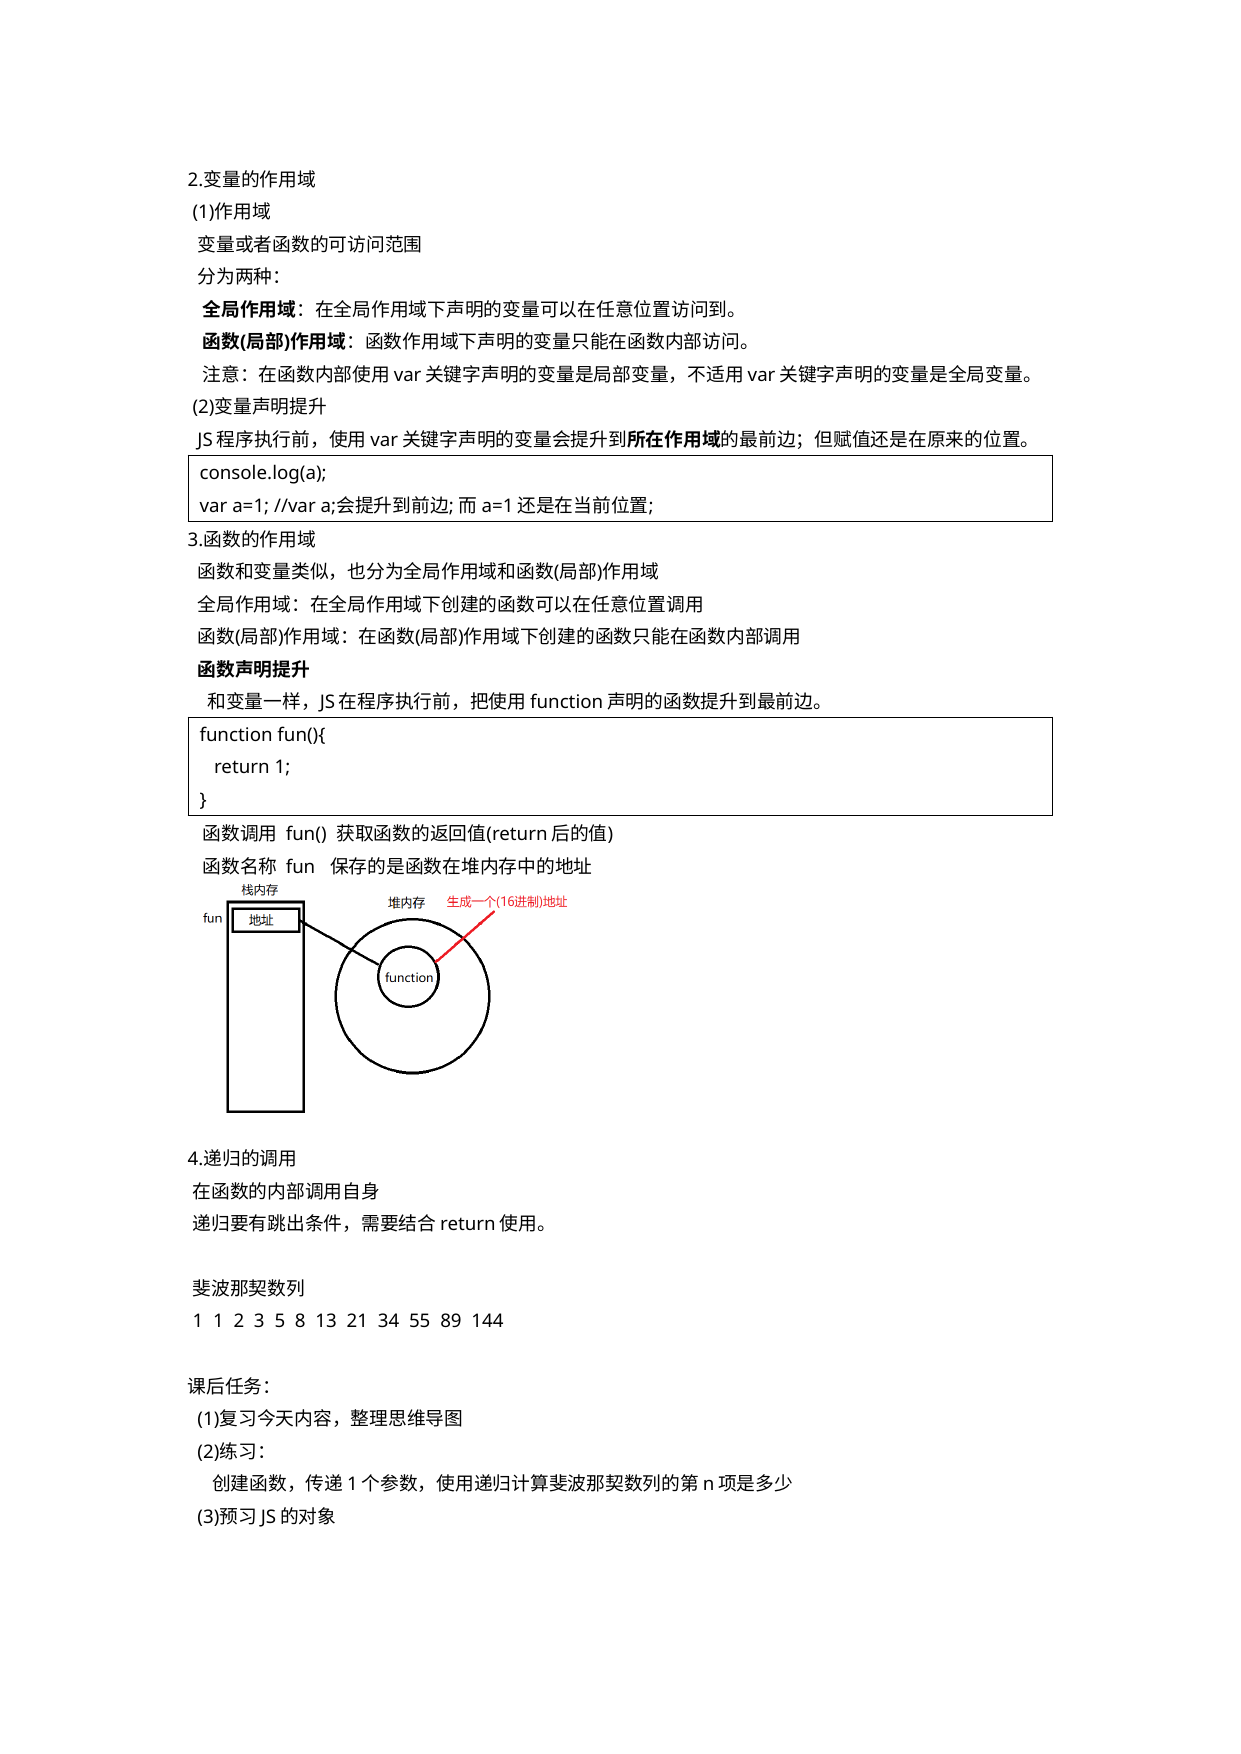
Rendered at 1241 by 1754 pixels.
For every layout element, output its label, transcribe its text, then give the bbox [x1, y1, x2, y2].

text 函数名称 fun 保存的是函数在堆内存中的地址 [187, 849, 1053, 881]
text 3.函数的作用域 [187, 522, 1053, 554]
text (2)练习： [187, 1434, 1053, 1466]
text 递归要有跳出条件，需要结合return使用。 [187, 1206, 1053, 1239]
picture [197, 881, 568, 1115]
text 变量或者函数的可访问范围 [187, 227, 1053, 259]
text 函数(局部)作用域：函数作用域下声明的变量只能在函数内部访问。 [187, 324, 1053, 357]
text 和变量一样，JS在程序执行前，把使用function声明的函数提升到最前边。 [187, 684, 1053, 717]
text 函数(局部)作用域：在函数(局部)作用域下创建的函数只能在函数内部调用 [187, 619, 1053, 652]
text 1 1 2 3 5 8 13 21 34 55 89 144 [187, 1304, 1053, 1336]
text (1)作用域 [187, 194, 1053, 227]
table_header console.log(a); var a=1; //var a;会提升到前边; 而 a=1还是在当前位置; [189, 456, 1052, 521]
text (1)复习今天内容，整理思维导图 [187, 1401, 1053, 1434]
text (2)变量声明提升 [187, 389, 1053, 422]
text 2.变量的作用域 [187, 162, 1053, 194]
text 函数和变量类似，也分为全局作用域和函数(局部)作用域 [187, 554, 1053, 587]
text (3)预习JS的对象 [187, 1499, 1053, 1531]
text 函数声明提升 [187, 652, 1053, 684]
text 创建函数，传递1个参数，使用递归计算斐波那契数列的第n项是多少 [187, 1466, 1053, 1499]
text JS程序执行前，使用var关键字声明的变量会提升到所在作用域的最前边；但赋值还是在原来的位置。 [187, 422, 1053, 454]
text 分为两种： [187, 259, 1053, 292]
text 全局作用域：在全局作用域下创建的函数可以在任意位置调用 [187, 587, 1053, 619]
text 全局作用域：在全局作用域下声明的变量可以在任意位置访问到。 [187, 292, 1053, 324]
text 函数调用 fun() 获取函数的返回值(return后的值) [187, 816, 1053, 849]
text 在函数的内部调用自身 [187, 1174, 1053, 1206]
text 课后任务： [187, 1369, 1053, 1401]
text 注意：在函数内部使用var关键字声明的变量是局部变量，不适用var关键字声明的变量是全局变量。 [187, 357, 1053, 389]
text 4.递归的调用 [187, 1141, 1053, 1174]
table_header function fun(){ return 1; } [189, 718, 1052, 815]
text 斐波那契数列 [187, 1271, 1053, 1304]
